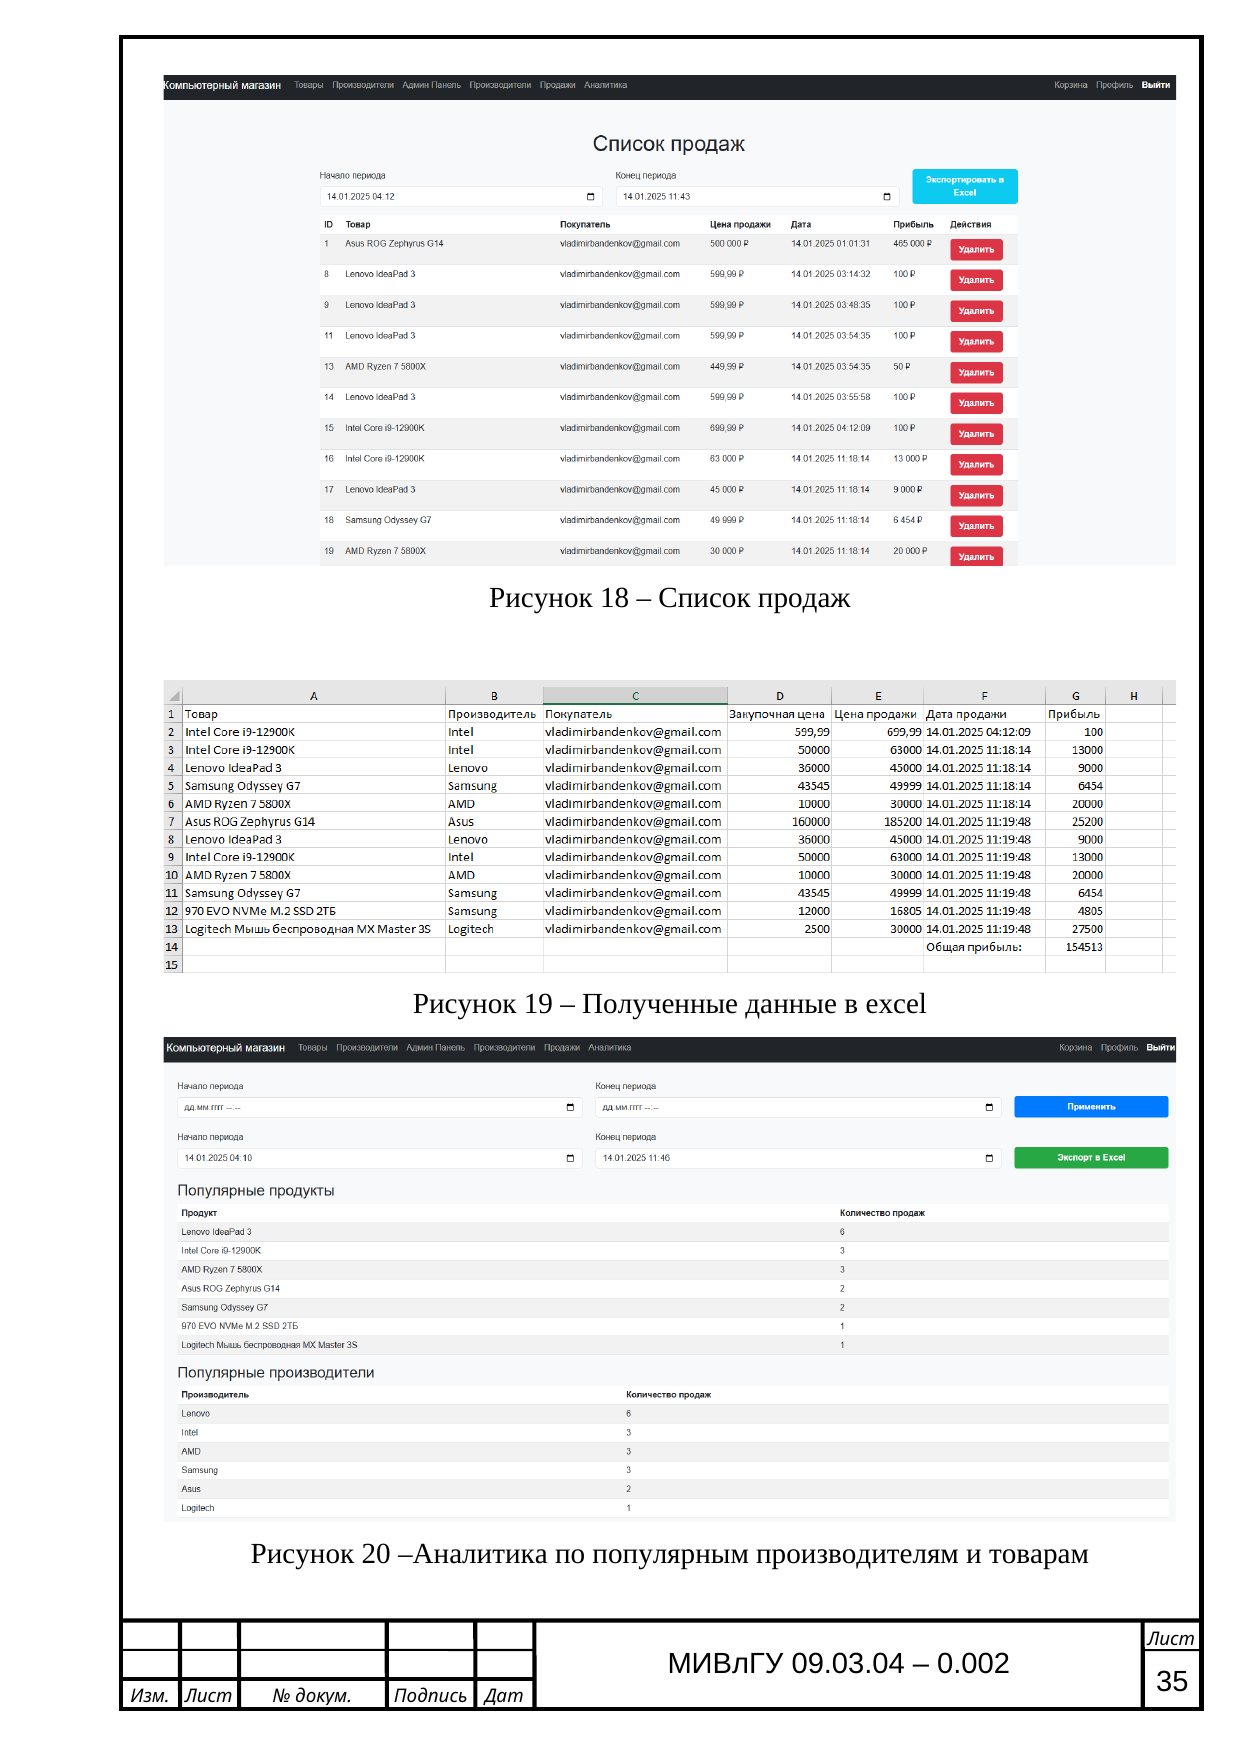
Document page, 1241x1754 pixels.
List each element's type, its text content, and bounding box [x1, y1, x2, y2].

picture [163, 75, 1177, 566]
text Рисунок 19 – Полученные данные в excel [150, 987, 1190, 1020]
picture [163, 680, 1177, 973]
text Рисунок 18 – Список продаж [150, 580, 1190, 613]
picture [163, 1037, 1177, 1522]
text Рисунок 20 –Аналитика по популярным производителям и товарам [150, 1536, 1190, 1570]
